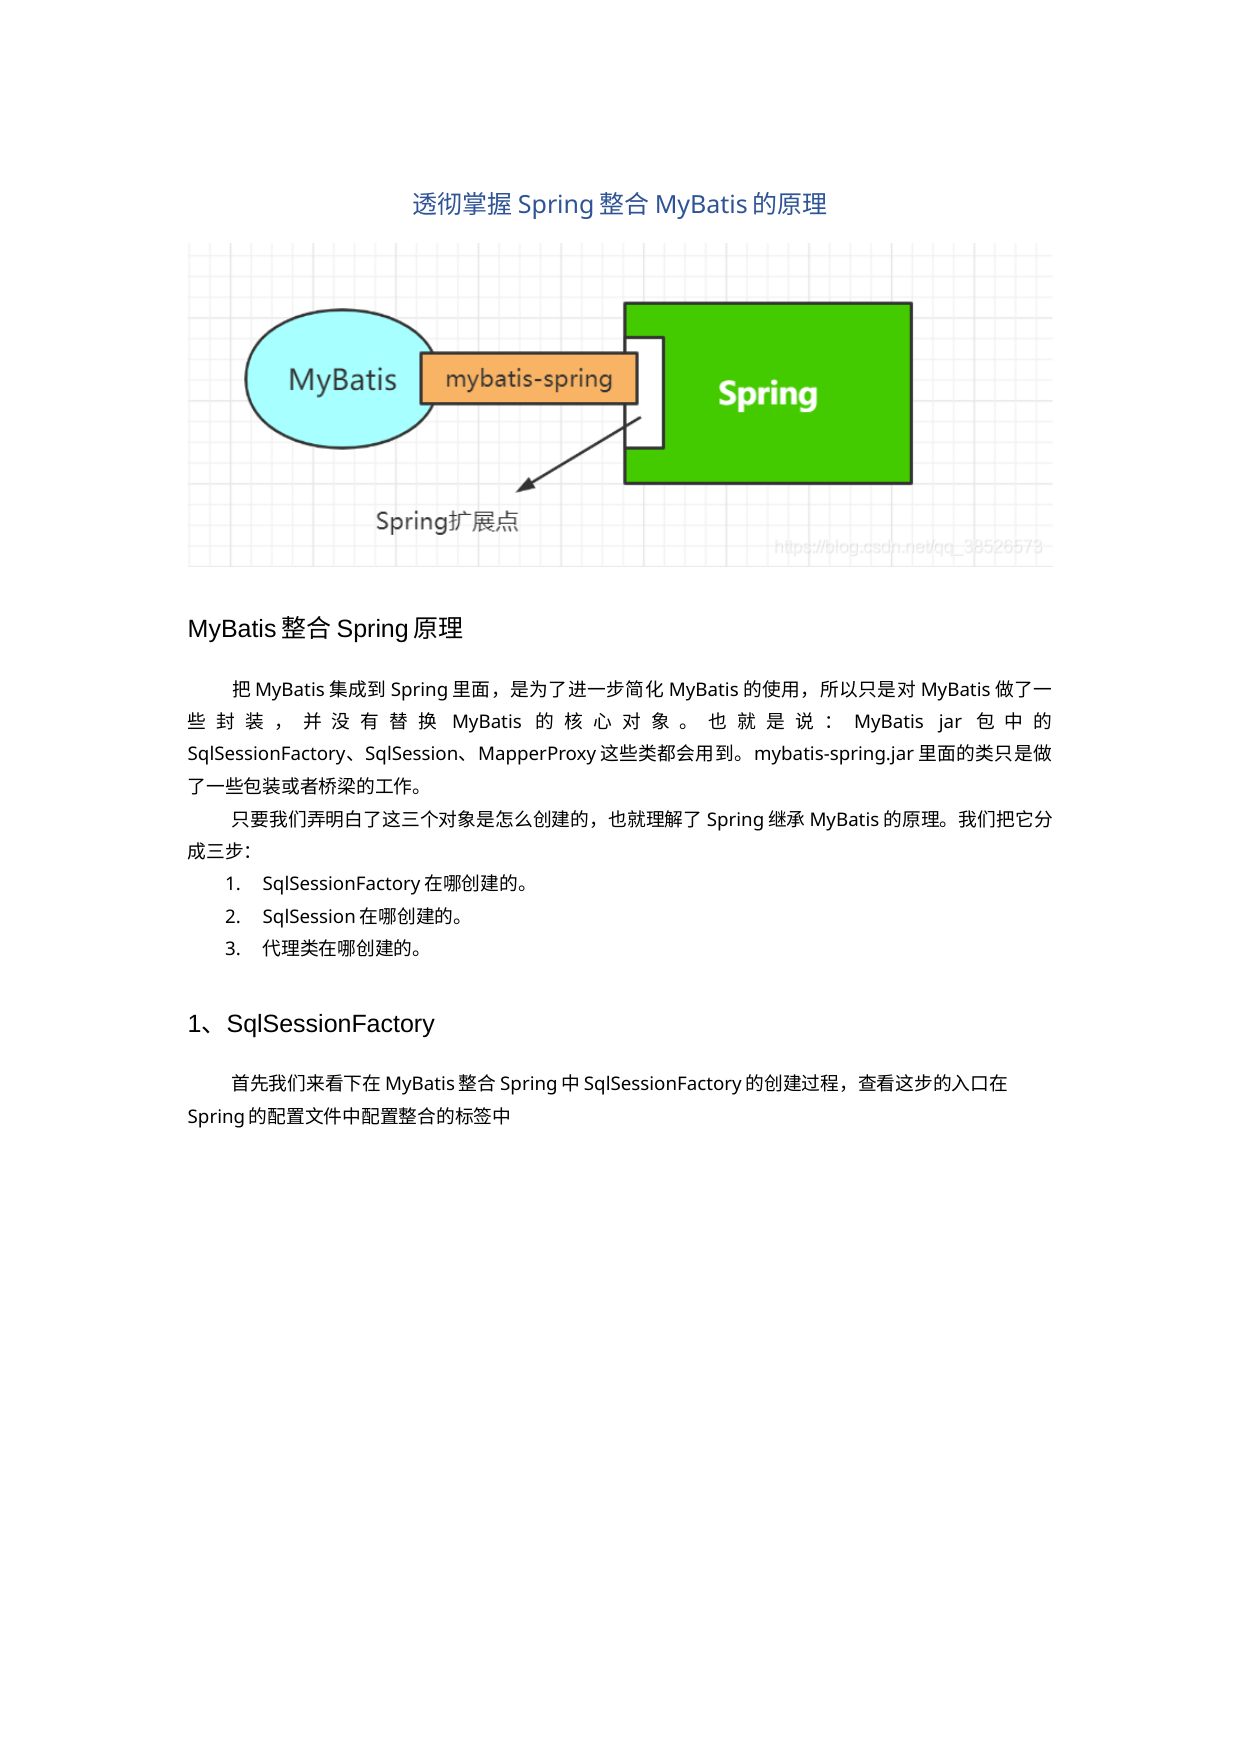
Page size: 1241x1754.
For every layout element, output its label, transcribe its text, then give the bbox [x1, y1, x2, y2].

list SqlSessionFactory在哪创建的。 [225, 866, 1053, 899]
subtitle 透彻掌握Spring整合MyBatis的原理 [187, 170, 1053, 235]
subtitle 1、SqlSessionFactory [187, 989, 1053, 1054]
list SqlSession在哪创建的。 [225, 899, 1053, 931]
text 首先我们来看下在MyBatis整合Spring中SqlSessionFactory的创建过程，查看这步的入口在Spring的配置文件中配置整合的标签中 [187, 1066, 1053, 1131]
subtitle MyBatis整合Spring原理 [187, 594, 1053, 659]
text 只要我们弄明白了这三个对象是怎么创建的，也就理解了Spring继承MyBatis的原理。我们把它分成三步： [187, 801, 1053, 866]
picture [187, 243, 1053, 567]
list 代理类在哪创建的。 [225, 931, 1053, 964]
text 把MyBatis集成到Spring里面，是为了进一步简化MyBatis的使用，所以只是对MyBatis做了一些封装，并没有替换MyBatis的核心对象。也就是说：MyBatis jar包中的SqlSessionFactory、SqlSession、MapperProxy这些类都会用到。mybatis-spring.jar里面的类只是做了一些包装或者桥梁的工作。 [187, 671, 1053, 801]
